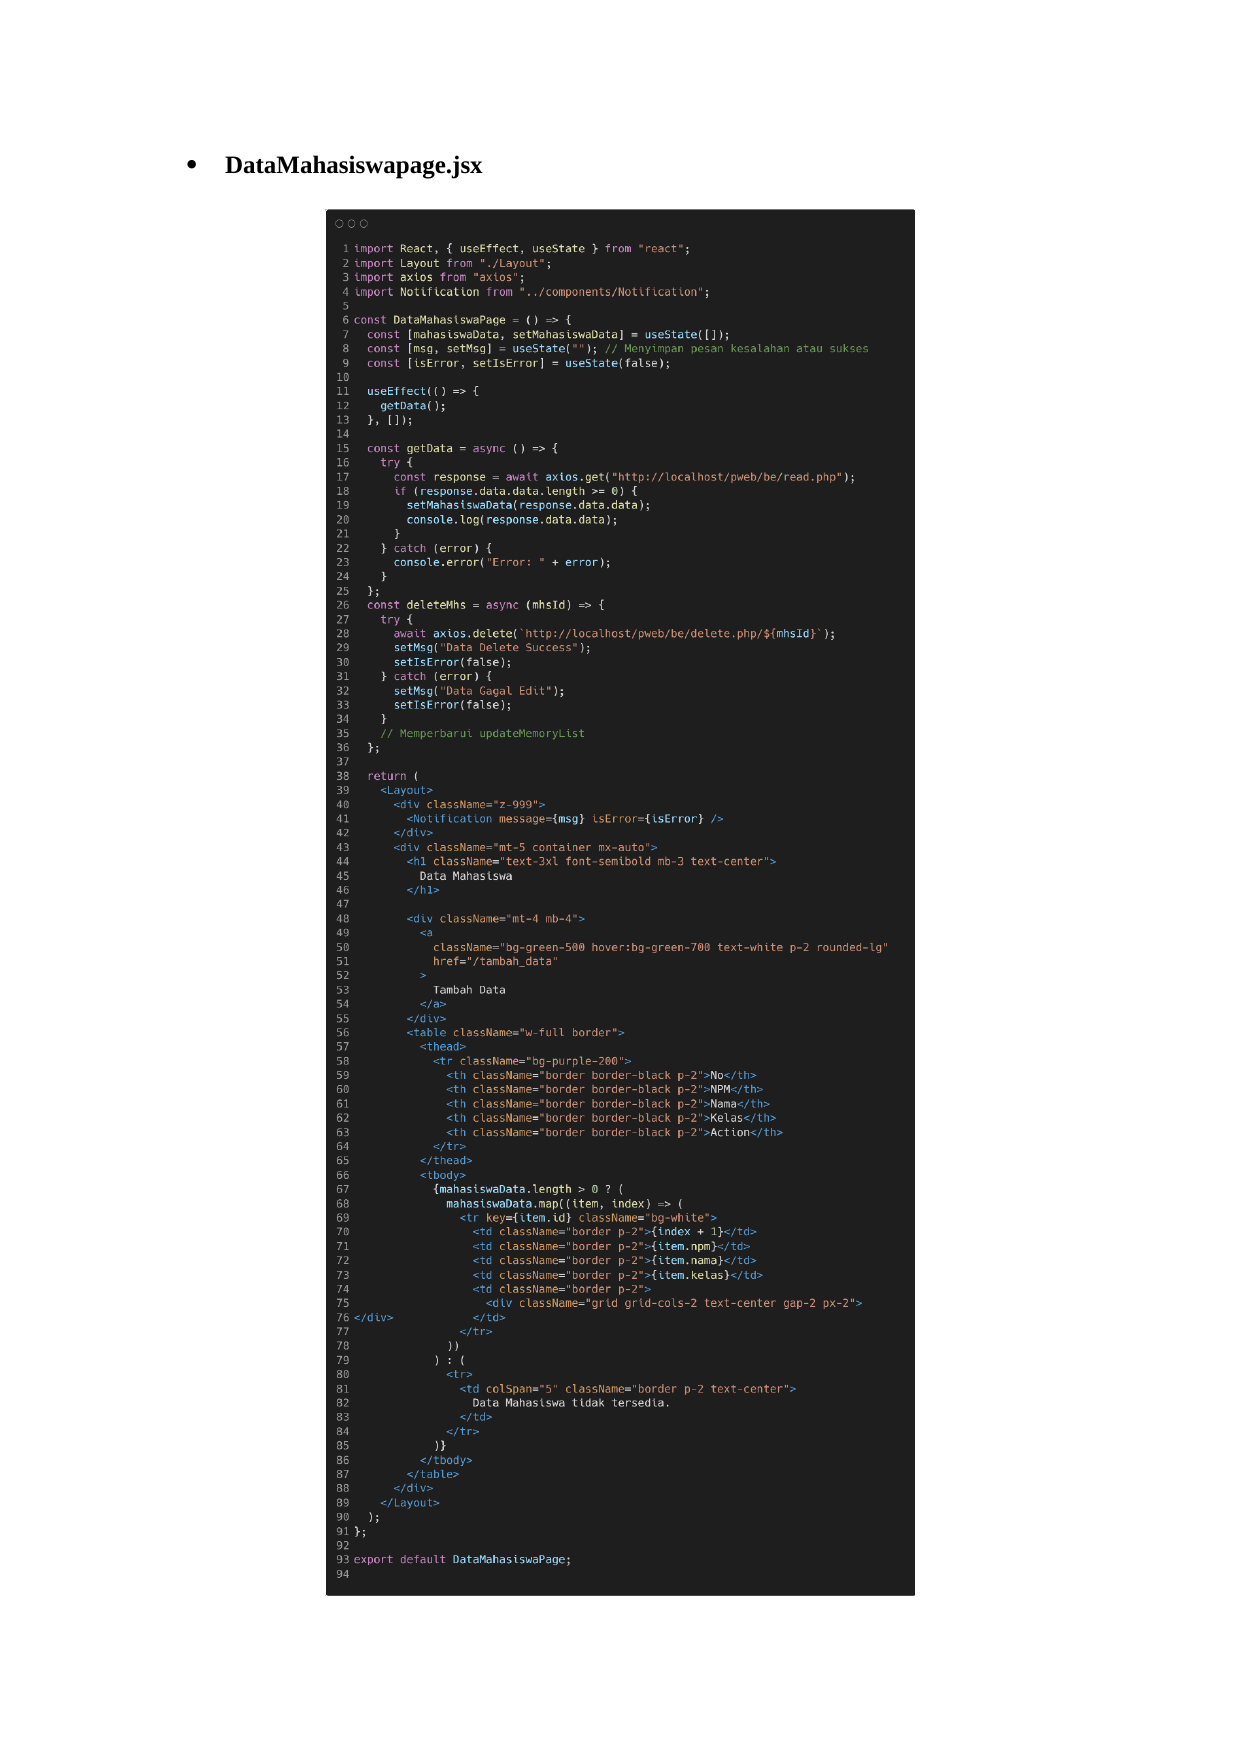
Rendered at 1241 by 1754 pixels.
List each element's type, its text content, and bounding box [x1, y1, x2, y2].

picture [325, 209, 915, 1596]
list DataMahasiswapage.jsx [187, 150, 1090, 179]
